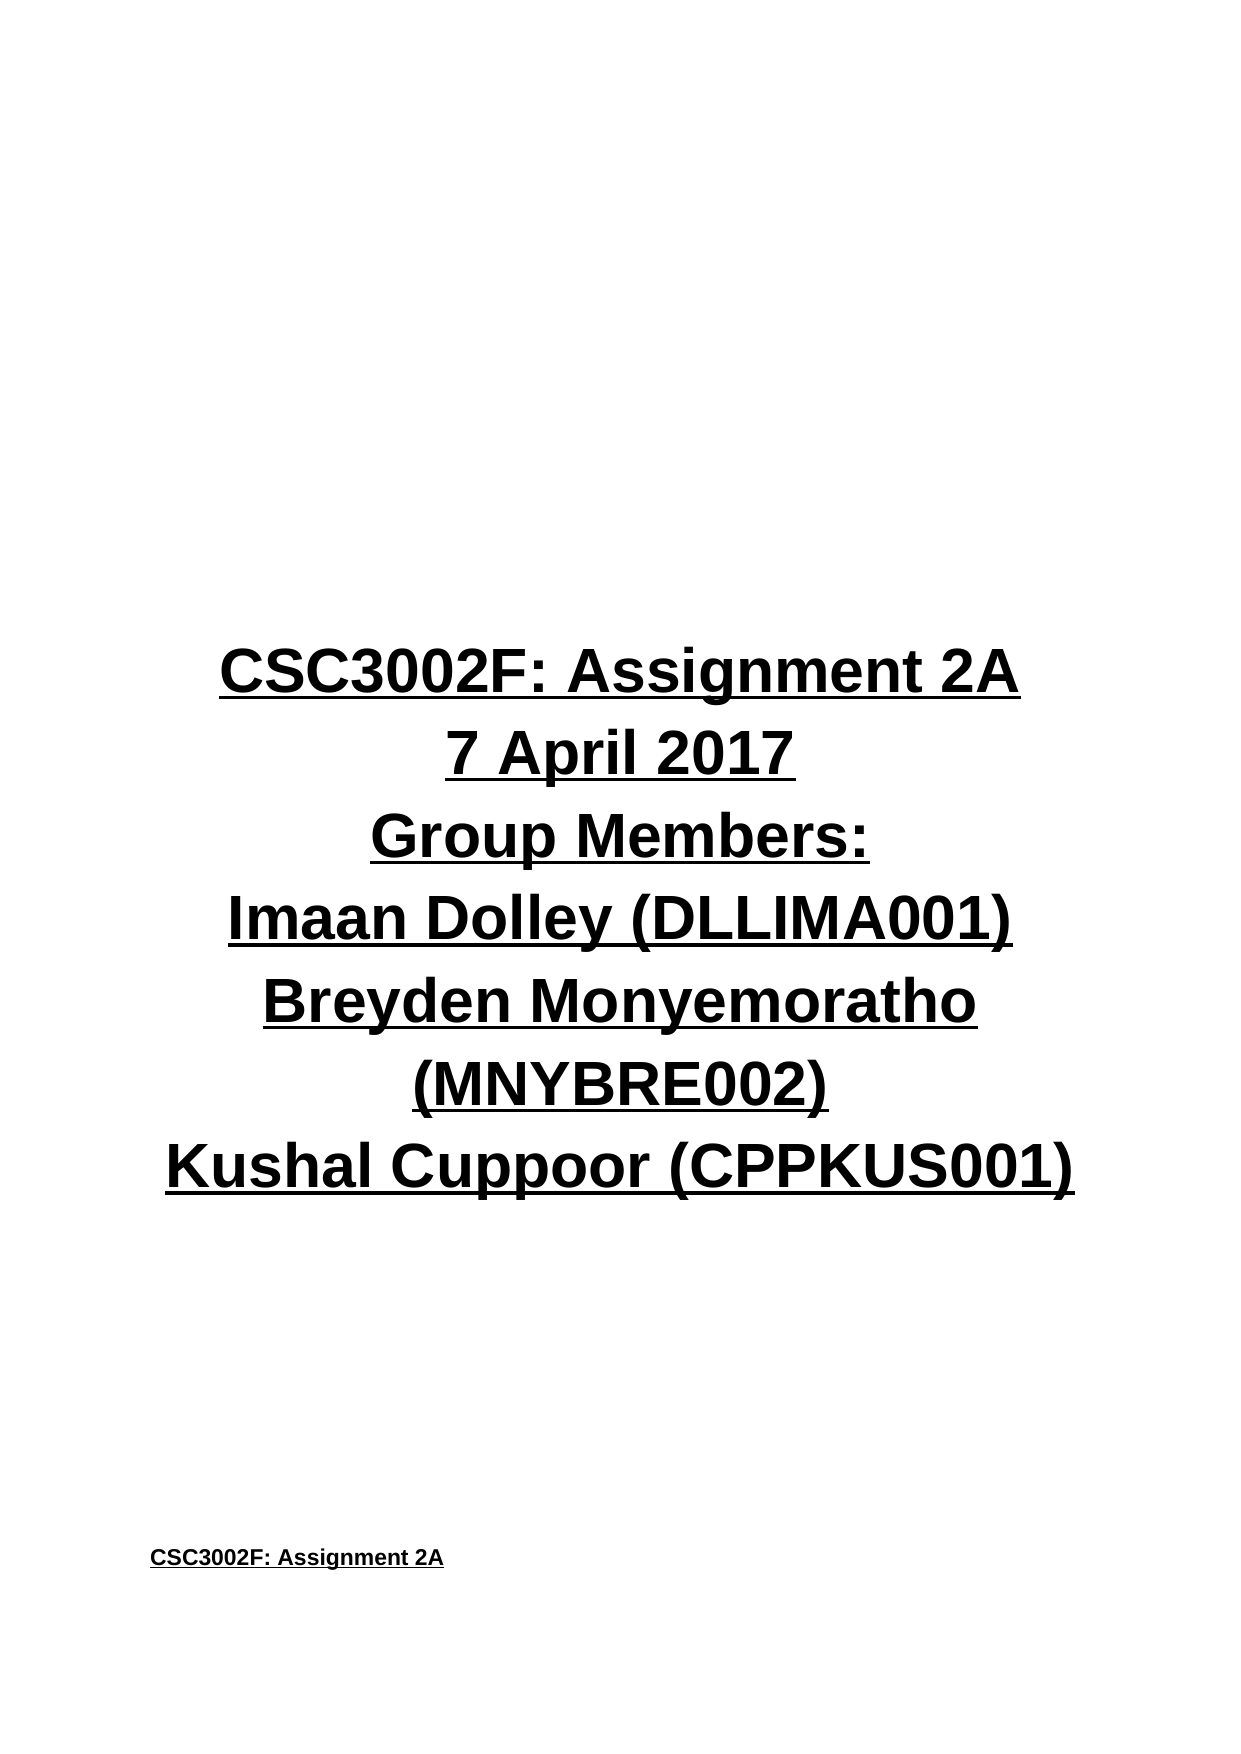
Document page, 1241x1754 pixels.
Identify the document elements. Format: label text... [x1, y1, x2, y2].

text Breyden Monyemoratho (MNYBRE002) [150, 964, 1090, 1118]
text Imaan Dolley (DLLIMA001) [150, 881, 1090, 953]
text CSC3002F: Assignment 2A [150, 633, 1090, 705]
text Group Members: [150, 798, 1090, 870]
text Kushal Cuppoor (CPPKUS001) [150, 1129, 1090, 1201]
text CSC3002F: Assignment 2A [150, 1544, 1090, 1570]
text 7 April 2017 [150, 716, 1090, 788]
